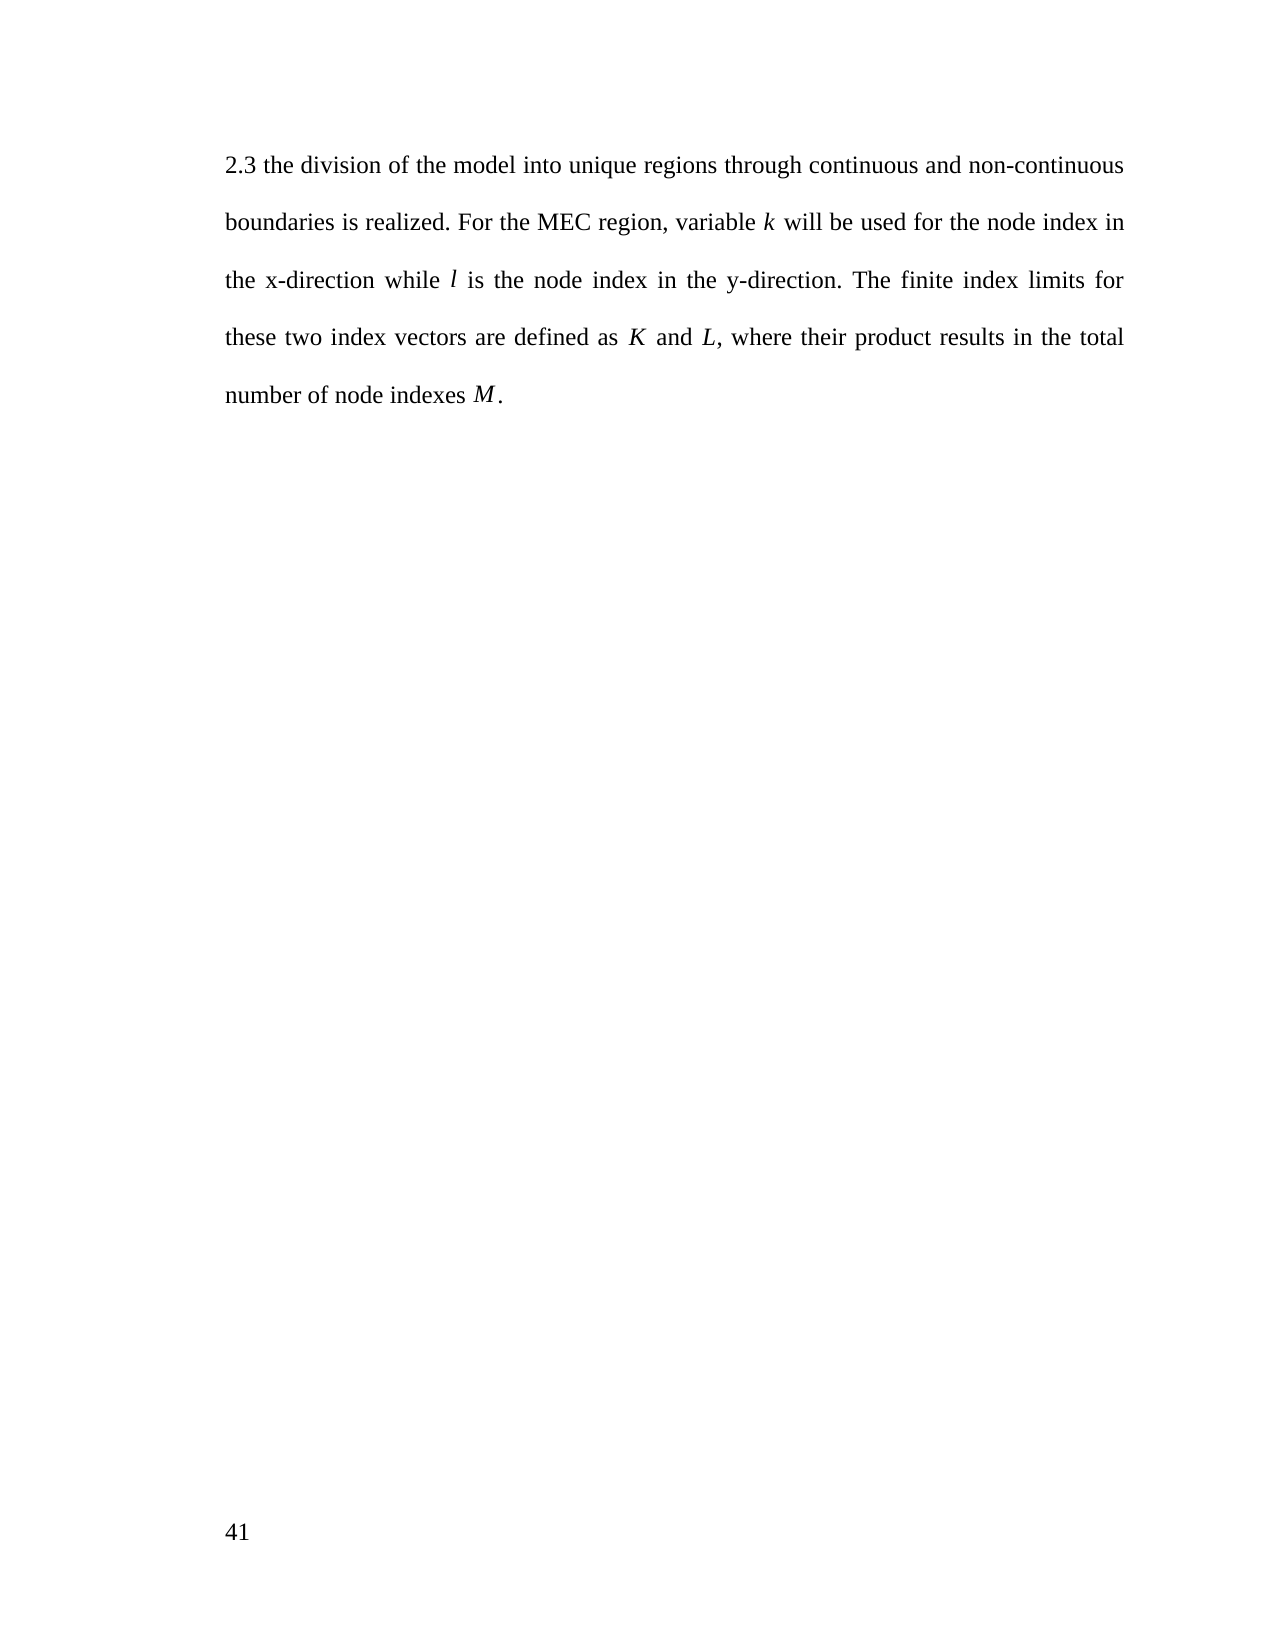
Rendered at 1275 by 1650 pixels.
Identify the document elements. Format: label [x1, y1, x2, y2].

text [225, 150, 1125, 409]
